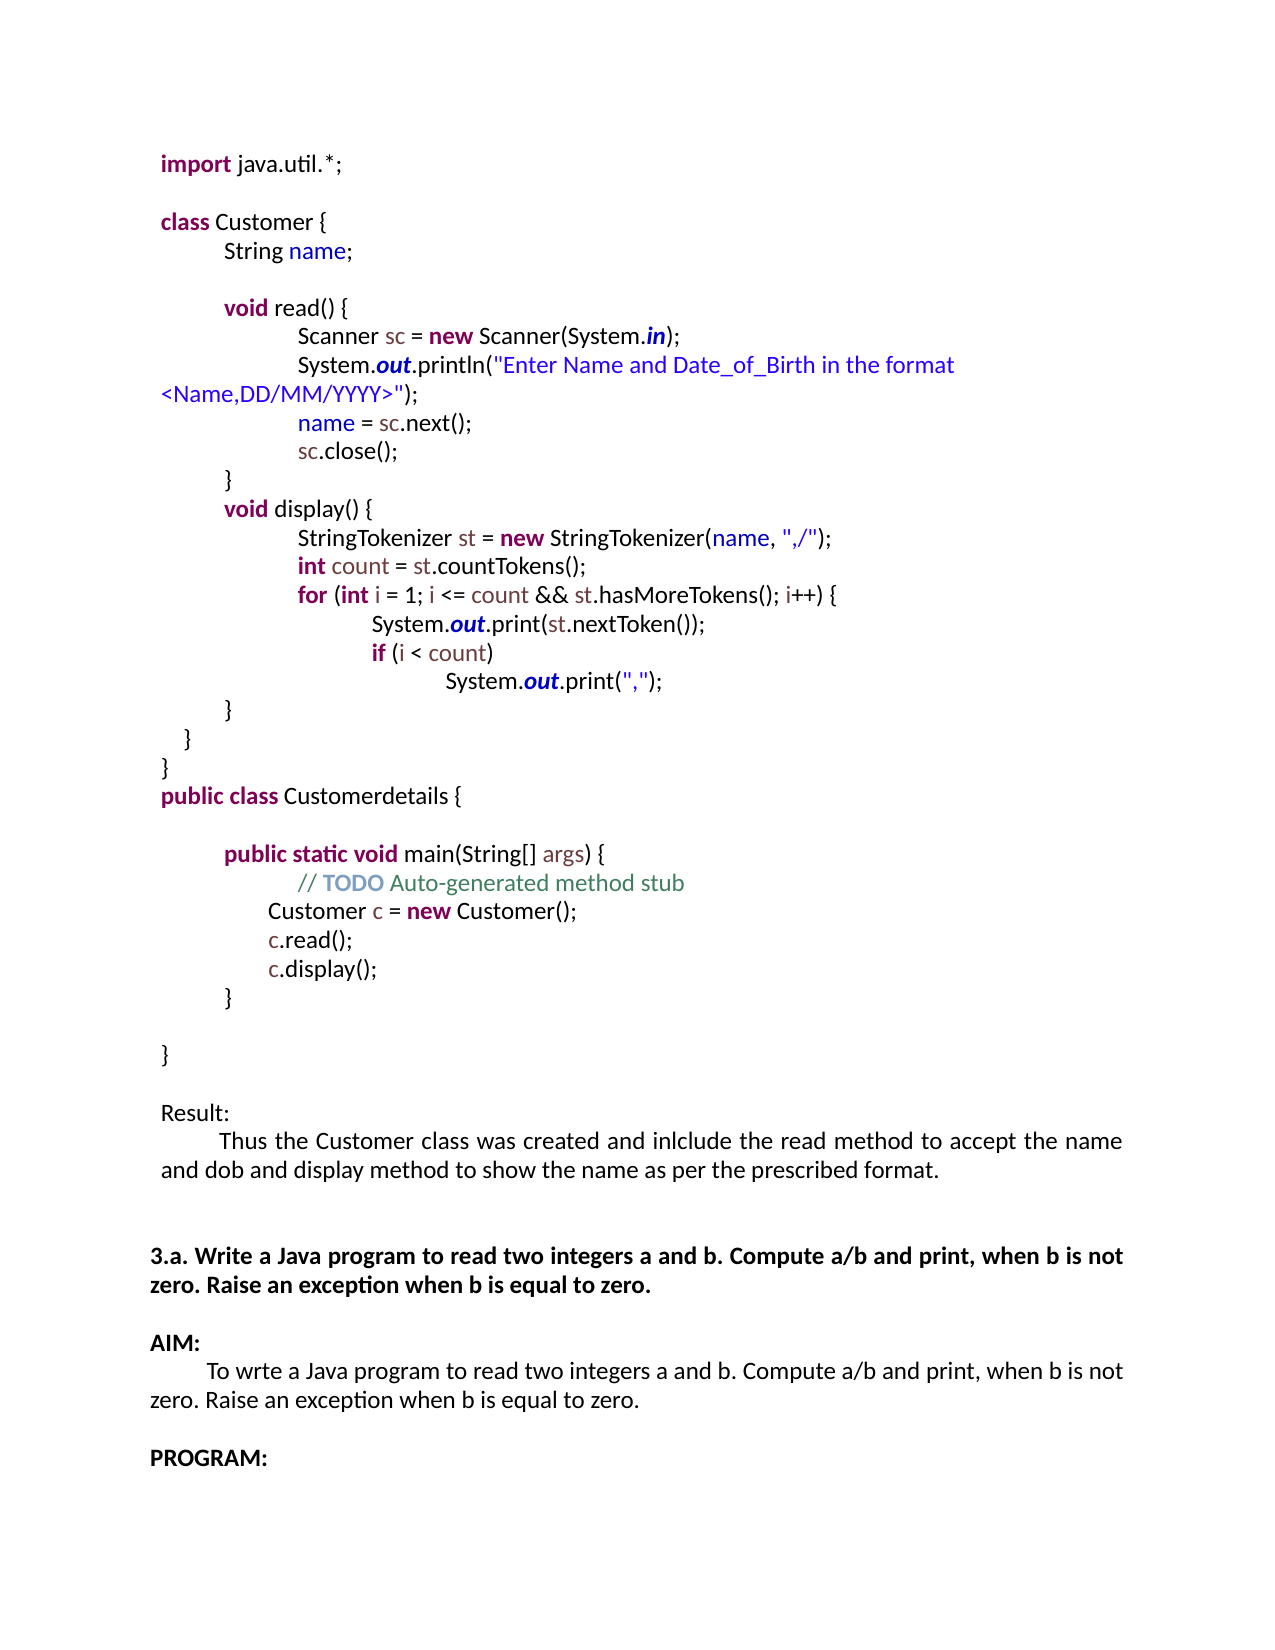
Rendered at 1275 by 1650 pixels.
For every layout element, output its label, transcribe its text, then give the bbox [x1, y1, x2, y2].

text PROGRAM: [150, 1443, 1125, 1472]
text public static void main(String[] args) { [161, 839, 1125, 868]
text c.display(); [161, 954, 1125, 983]
text StringTokenizer st = new StringTokenizer(name, ",/"); [161, 523, 1125, 552]
text AIM: [150, 1328, 1125, 1357]
text import java.util.*; [161, 150, 1125, 179]
text System.out.print(","); [161, 667, 1125, 696]
text c.read(); [161, 926, 1125, 954]
text Thus the Customer class was created and inlclude the read method to accept the name and dob and display method to show the name as per the prescribed format. [161, 1127, 1125, 1184]
text sc.close(); [161, 437, 1125, 466]
text Result: [161, 1098, 1125, 1127]
text Scanner sc = new Scanner(System.in); [161, 322, 1125, 351]
text int count = st.countTokens(); [161, 552, 1125, 581]
text System.out.print(st.nextToken()); [161, 609, 1125, 638]
text To wrte a Java program to read two integers a and b. Compute a/b and print, when b is not zero. Raise an exception when b is equal to zero. [150, 1357, 1125, 1414]
text name = sc.next(); [161, 408, 1125, 437]
text } [161, 1041, 1125, 1069]
text } [161, 753, 1125, 782]
text class Customer { [161, 207, 1125, 236]
text if (i < count) [161, 638, 1125, 667]
text String name; [161, 236, 1125, 265]
text System.out.println("Enter Name and Date_of_Birth in the format <Name,DD/MM/YYYY>"); [161, 351, 1125, 408]
text // TODO Auto-generated method stub [161, 868, 1125, 897]
text } [161, 466, 1125, 494]
text Customer c = new Customer(); [161, 897, 1125, 926]
text 3.a. Write a Java program to read two integers a and b. Compute a/b and print, when b is not zero. Raise an exception when b is equal to zero. [150, 1242, 1125, 1299]
text public class Customerdetails { [161, 782, 1125, 811]
text } [161, 696, 1125, 724]
text for (int i = 1; i <= count && st.hasMoreTokens(); i++) { [161, 581, 1125, 609]
text } [161, 983, 1125, 1012]
text } [161, 724, 1125, 753]
text void display() { [161, 494, 1125, 523]
text void read() { [161, 293, 1125, 322]
